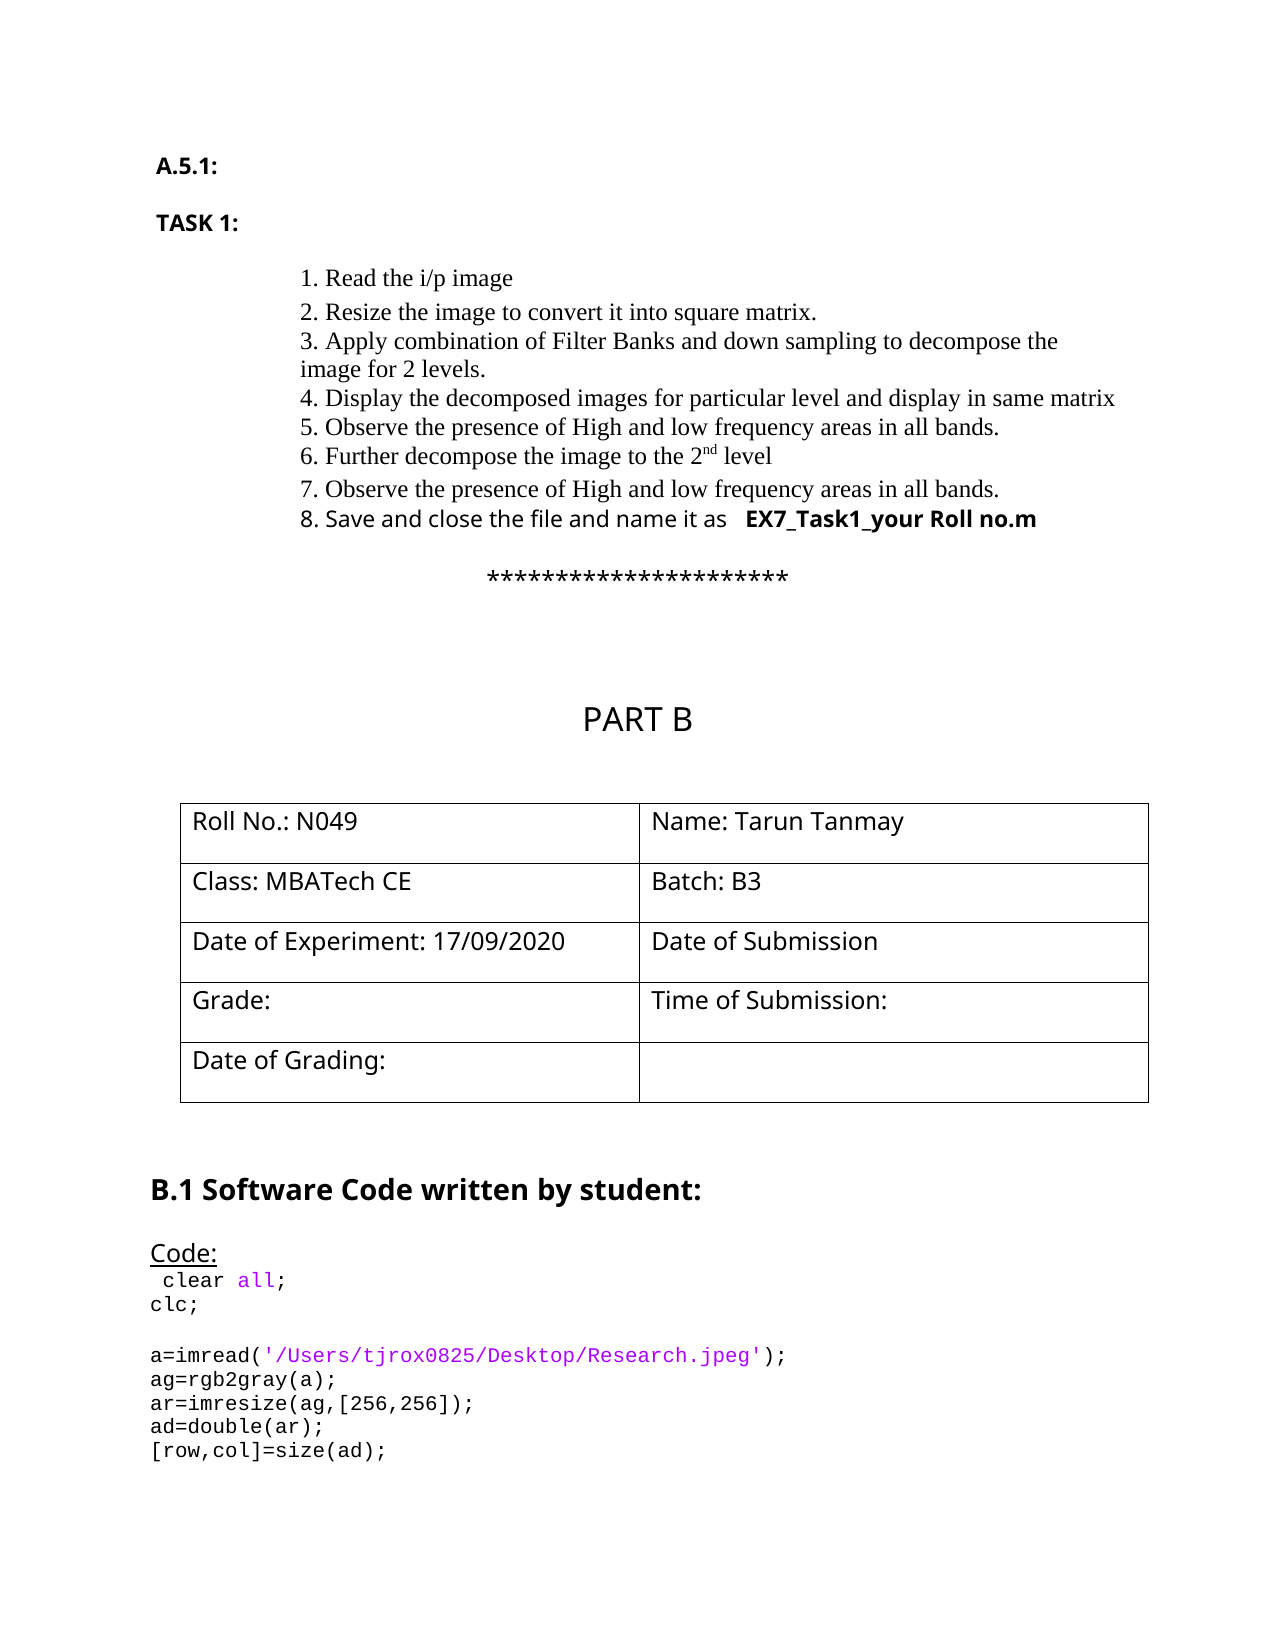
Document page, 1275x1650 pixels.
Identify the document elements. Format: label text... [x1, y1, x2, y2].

text B.1 Software Code written by student: [150, 1169, 1125, 1209]
table_cell Date of Grading: [181, 1043, 639, 1102]
table_cell Batch: B3 [640, 864, 1148, 922]
text 5. Observe the presence of High and low frequency areas in all bands. [225, 412, 1125, 441]
text ar=imresize(ag,[256,256]); [150, 1393, 1125, 1416]
text TASK 1: [150, 207, 1125, 238]
text 7. Observe the presence of High and low frequency areas in all bands. [225, 474, 1125, 502]
text 8. Save and close the file and name it as EX7_Task1_your Roll no.m [225, 502, 1125, 534]
text 3. Apply combination of Filter Banks and down sampling to decompose the image for 2 levels. [300, 326, 1125, 383]
table_cell [640, 1043, 1148, 1102]
table_header Name: Tarun Tanmay [640, 804, 1148, 862]
table_cell Date of Submission [640, 923, 1148, 982]
text 2. Resize the image to convert it into square matrix. [300, 297, 1125, 326]
text [row,col]=size(ad); [150, 1440, 1125, 1463]
text 4. Display the decomposed images for particular level and display in same matrix [225, 383, 1125, 412]
table_cell Time of Submission: [640, 983, 1148, 1042]
text clc; [150, 1294, 1125, 1317]
table_cell Grade: [181, 983, 639, 1042]
text ad=double(ar); [150, 1416, 1125, 1440]
text A.5.1: [150, 150, 1125, 181]
text clear all; [150, 1270, 1125, 1294]
table_cell Date of Experiment: 17/09/2020 [181, 923, 639, 982]
text ag=rgb2gray(a); [150, 1369, 1125, 1393]
text 6. Further decompose the image to the 2nd level [225, 441, 1125, 469]
text 1. Read the i/p image [150, 263, 1125, 292]
table_header Roll No.: N049 [181, 804, 639, 862]
text Code: [150, 1236, 1125, 1270]
text PART B [150, 696, 1125, 741]
text ********************** [150, 562, 1125, 597]
table_cell Class: MBATech CE [181, 864, 639, 922]
text a=imread('/Users/tjrox0825/Desktop/Research.jpeg'); [150, 1345, 1125, 1369]
